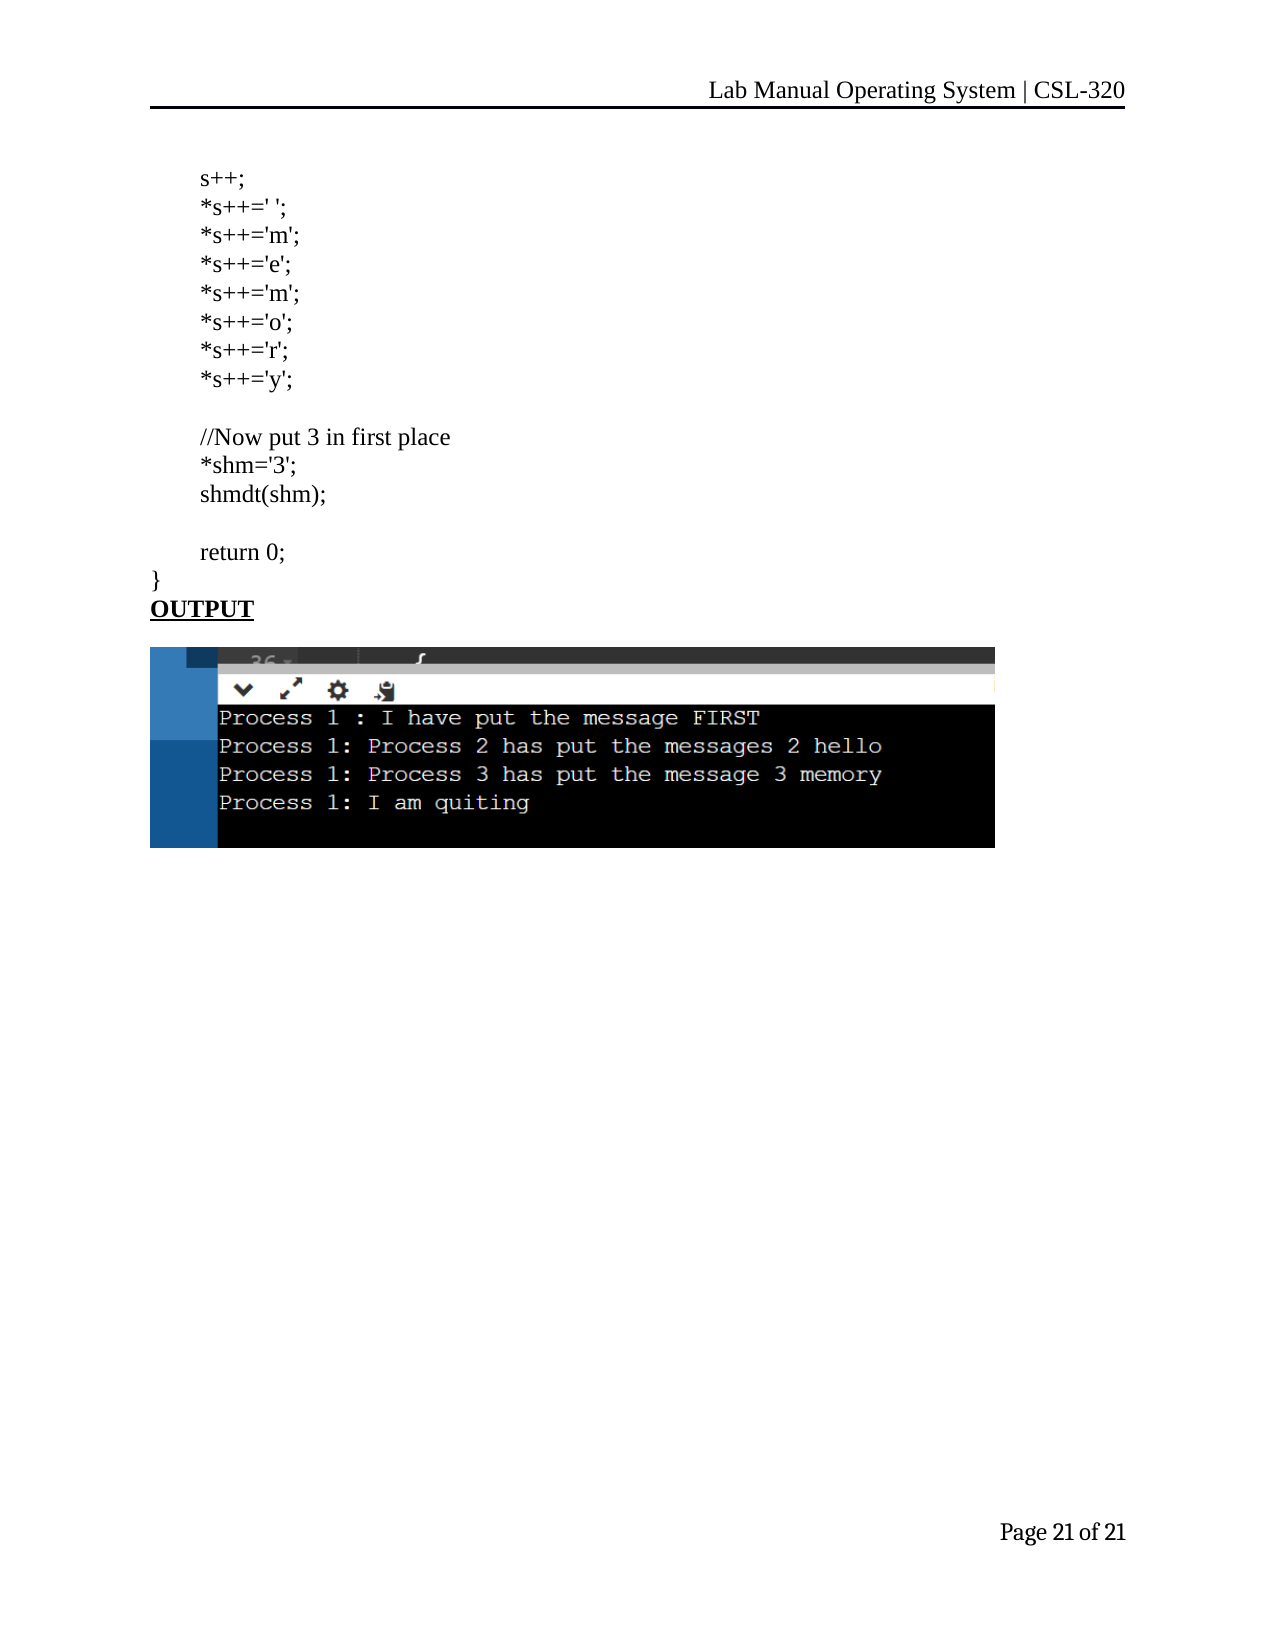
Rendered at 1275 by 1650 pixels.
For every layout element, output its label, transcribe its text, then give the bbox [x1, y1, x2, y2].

text *s++='y'; [150, 364, 1125, 393]
picture [150, 647, 995, 848]
text *s++='m'; [150, 220, 1125, 249]
text *s++='e'; [150, 249, 1125, 278]
text *shm='3'; [150, 450, 1125, 479]
text *s++='r'; [150, 335, 1125, 364]
text *s++='m'; [150, 278, 1125, 307]
text OUTPUT [150, 594, 1125, 623]
text } [150, 565, 1125, 594]
text //Now put 3 in first place [150, 422, 1125, 450]
text return 0; [150, 537, 1125, 565]
text *s++='o'; [150, 307, 1125, 335]
text shmdt(shm); [150, 479, 1125, 508]
text s++; [150, 163, 1125, 192]
text *s++=' '; [150, 192, 1125, 220]
